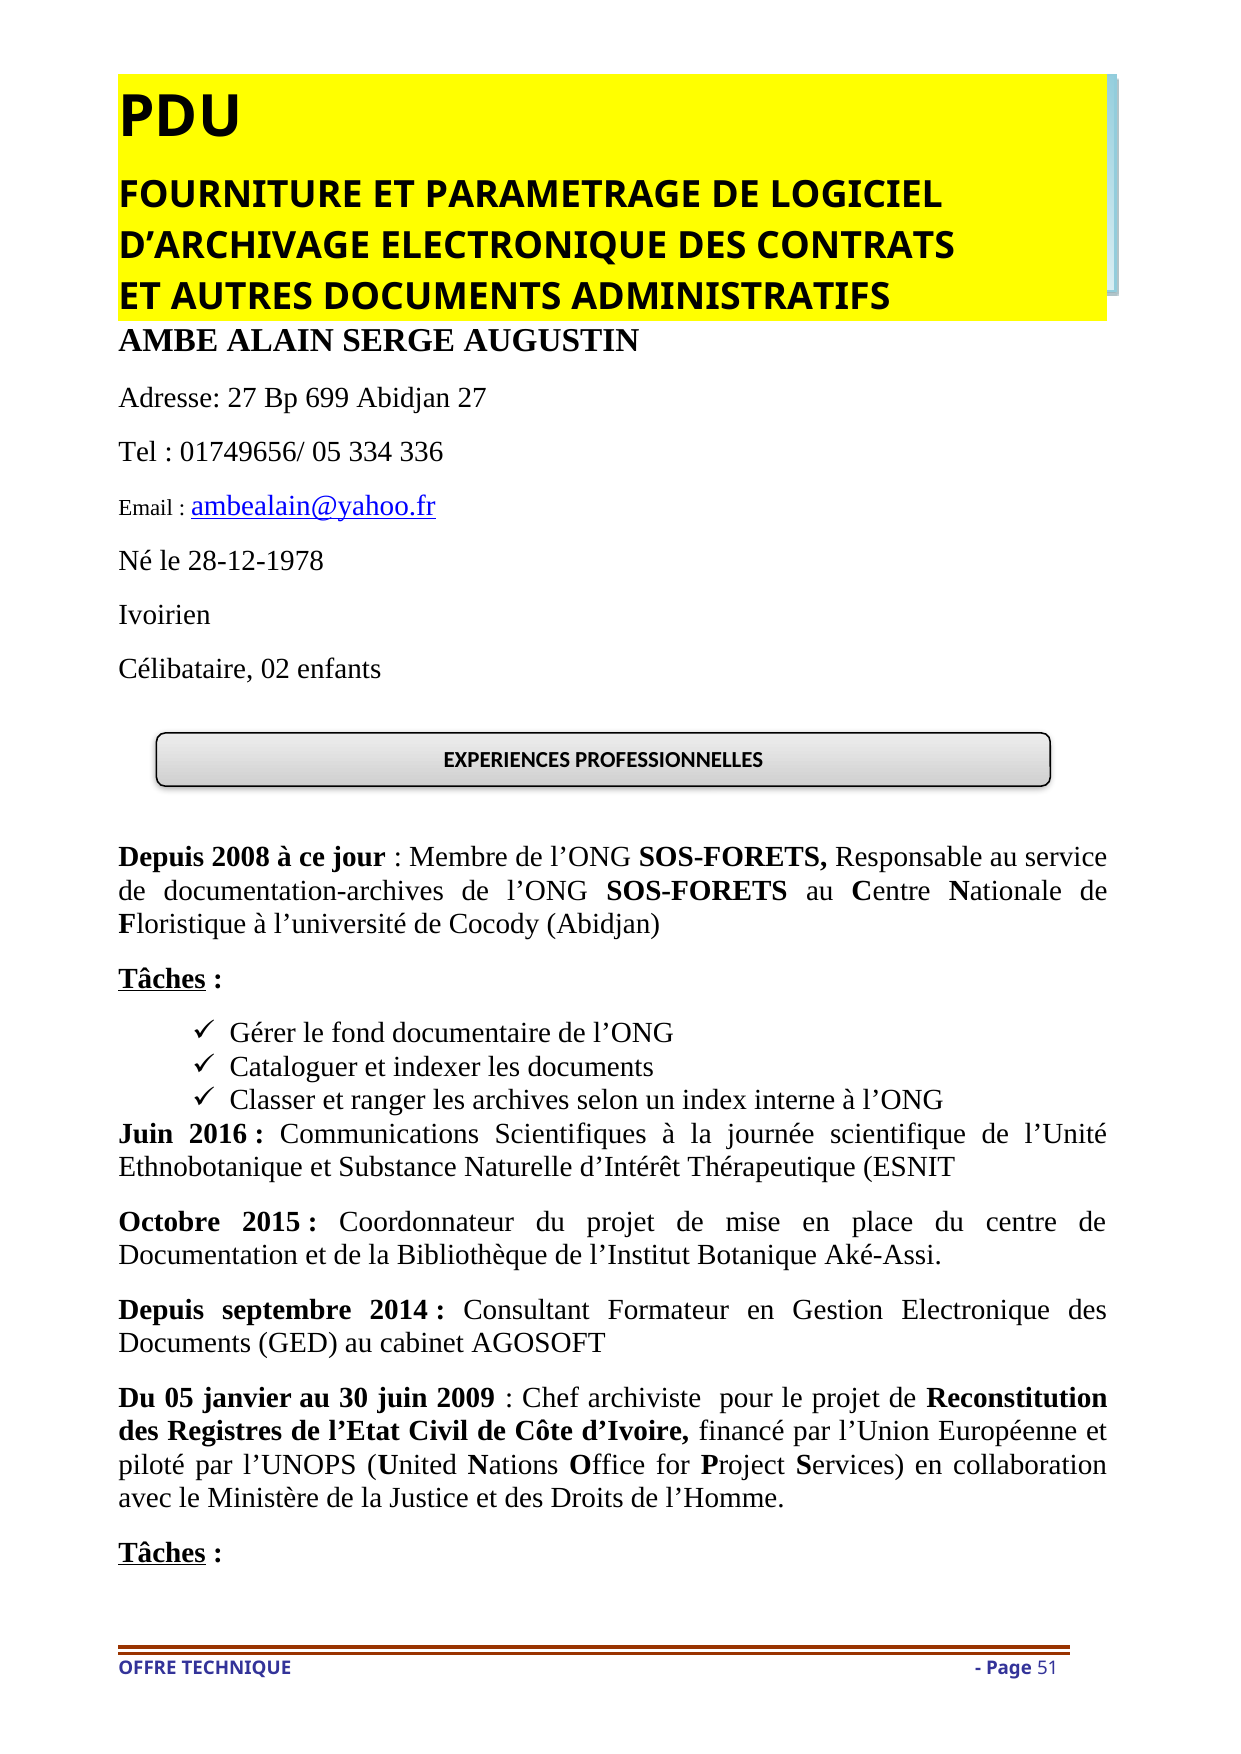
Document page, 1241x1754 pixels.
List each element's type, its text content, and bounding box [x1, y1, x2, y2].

text Email : ambealain@yahoo.fr [118, 488, 1107, 522]
list Cataloguer et indexer les documents [192, 1049, 1107, 1082]
text Octobre 2015 : Coordonnateur du projet de mise en place du centre de Documentation et de la Bibliothèque de l’Institut Botanique Aké-Assi. [118, 1204, 1107, 1271]
text Adresse: 27 Bp 699 Abidjan 27 [118, 380, 1107, 413]
text Ivoirien [118, 597, 1107, 631]
text Depuis 2008 à ce jour : Membre de l’ONG SOS-FORETS, Responsable au service de documentation-archives de l’ONG SOS-FORETS au Centre Nationale de Floristique à l’université de Cocody (Abidjan) [118, 839, 1107, 940]
list Classer et ranger les archives selon un index interne à l’ONG [192, 1082, 1107, 1116]
text Tâches : [118, 1535, 1107, 1568]
text Tel : 01749656/ 05 334 336 [118, 434, 1107, 468]
text AMBE ALAIN SERGE AUGUSTIN [118, 321, 1107, 359]
text Célibataire, 02 enfants [118, 652, 1107, 685]
text Tâches : [118, 961, 1107, 994]
text Depuis septembre 2014 : Consultant Formateur en Gestion Electronique des Documents (GED) au cabinet AGOSOFT [118, 1292, 1107, 1359]
text Du 05 janvier au 30 juin 2009 : Chef archiviste pour le projet de Reconstitution des Registres de l’Etat Civil de Côte d’Ivoire, financé par l’Union Européenne et piloté par l’UNOPS (United Nations Office for Project Services) en collaboration avec le Ministère de la Justice et des Droits de l’Homme. [118, 1380, 1107, 1514]
text Juin 2016 : Communications Scientifiques à la journée scientifique de l’Unité Ethnobotanique et Substance Naturelle d’Intérêt Thérapeutique (ESNIT [118, 1116, 1107, 1183]
text Né le 28-12-1978 [118, 543, 1107, 576]
list Gérer le fond documentaire de l’ONG [192, 1015, 1107, 1049]
